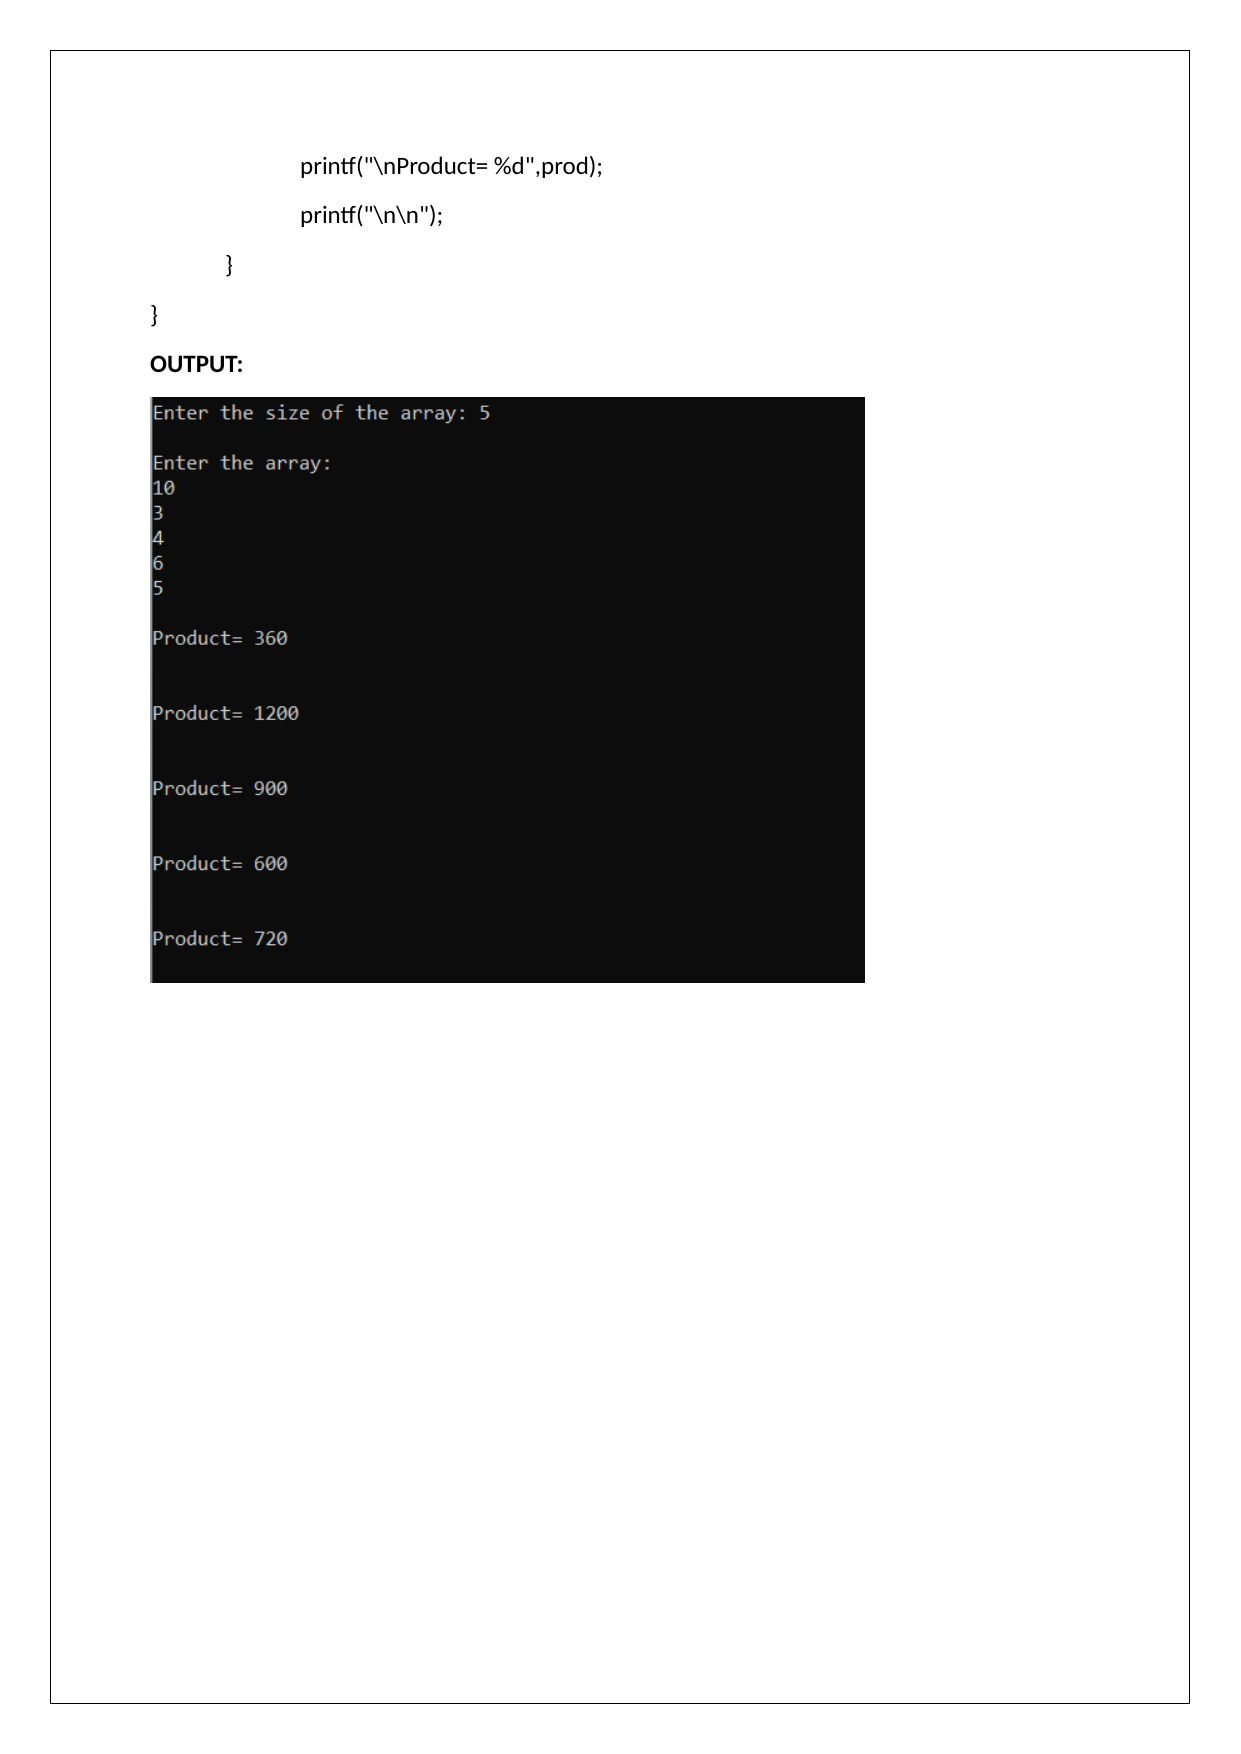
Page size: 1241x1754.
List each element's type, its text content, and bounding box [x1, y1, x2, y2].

text printf("\nProduct= %d",prod); [150, 150, 1090, 181]
text printf("\n\n"); [150, 199, 1090, 230]
picture [150, 397, 865, 983]
text } [150, 249, 1090, 280]
text OUTPUT: [150, 348, 1090, 379]
text } [150, 299, 1090, 329]
